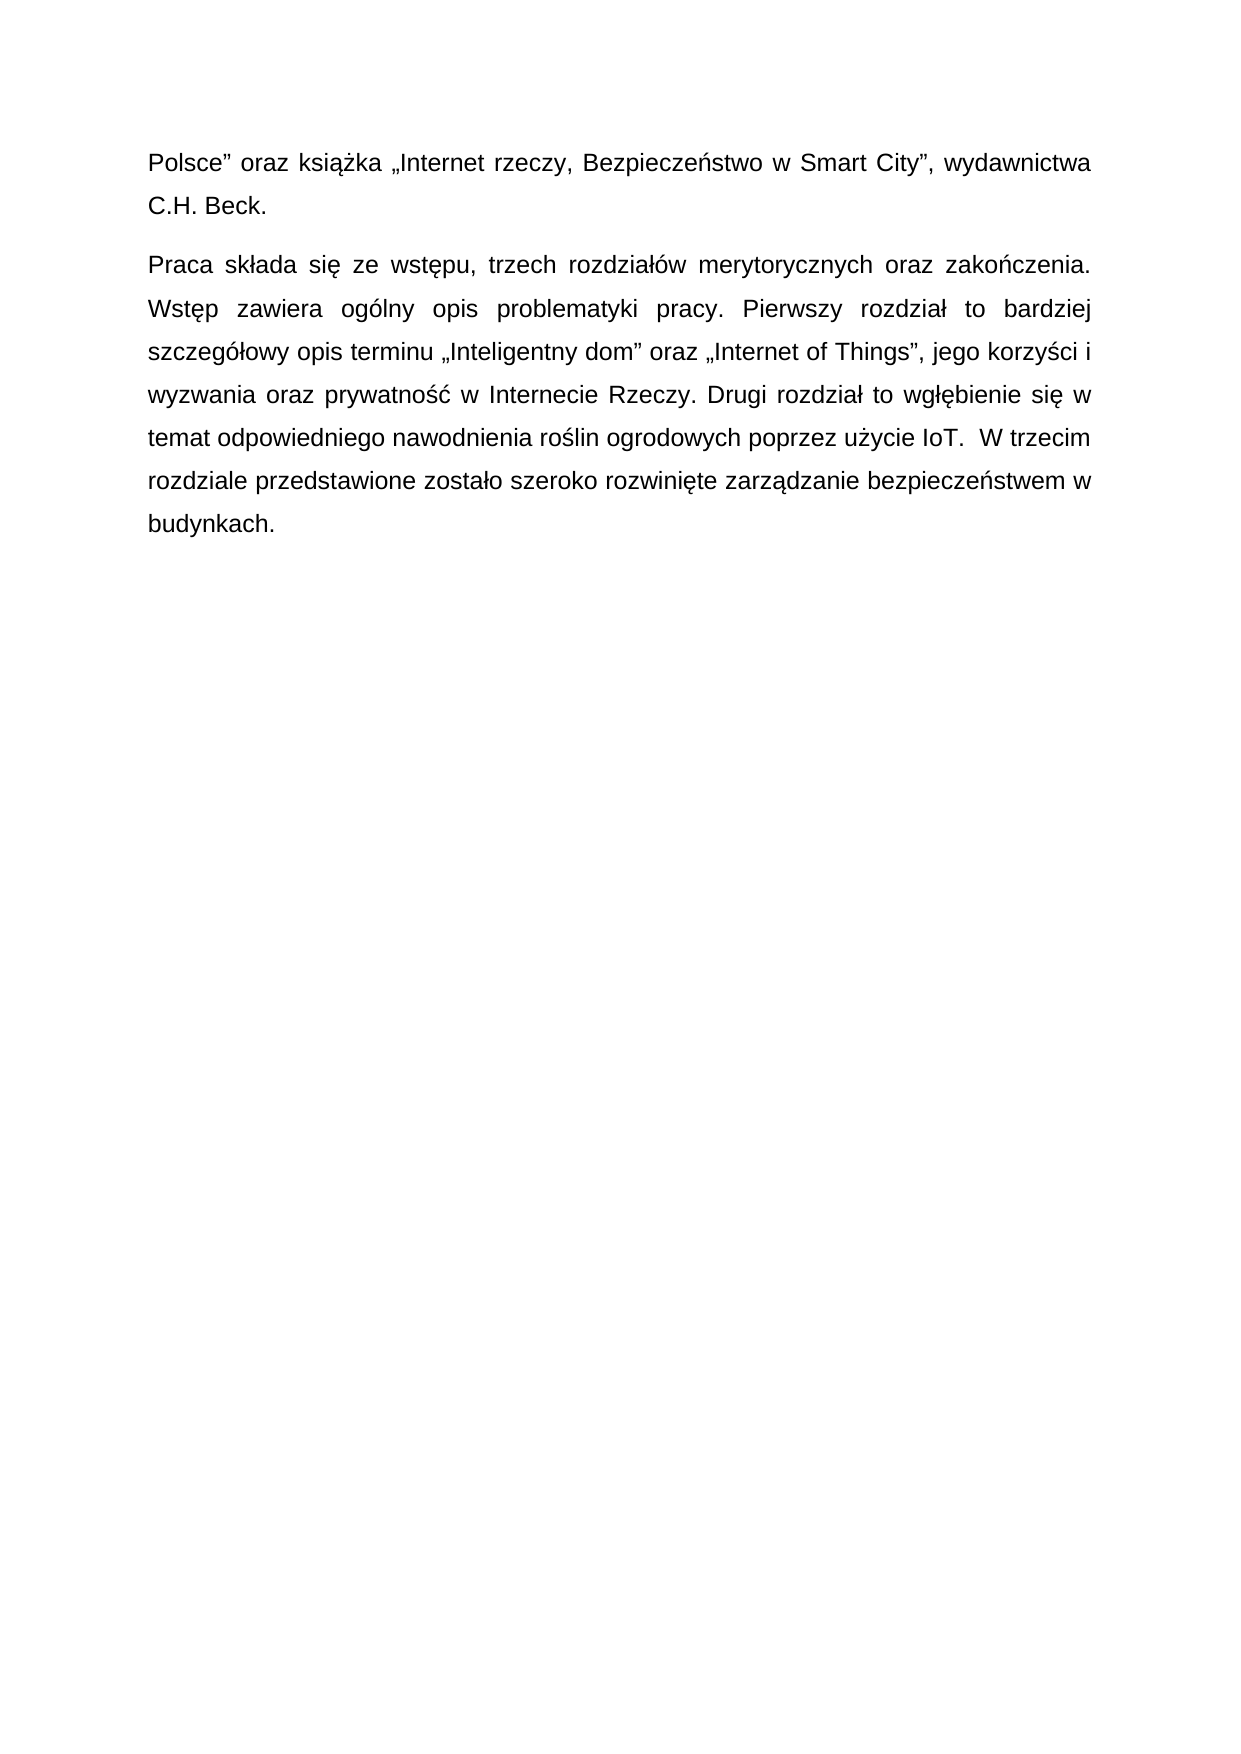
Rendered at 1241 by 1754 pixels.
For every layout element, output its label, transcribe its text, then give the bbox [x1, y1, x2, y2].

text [148, 148, 1093, 219]
text Praca składa się ze wstępu, trzech rozdziałów merytorycznych oraz zakończenia. Wstęp zawiera ogólny opis problematyki pracy. Pierwszy rozdział to bardziej szczegółowy opis terminu „Inteligentny dom” oraz „Internet of Things”, jego korzyści i wyzwania oraz prywatność w Internecie Rzeczy. Drugi rozdział to wgłębienie się w temat odpowiedniego nawodnienia roślin ogrodowych poprzez użycie IoT. W trzecim rozdziale przedstawione zostało szeroko rozwinięte zarządzanie bezpieczeństwem w budynkach. [148, 251, 1093, 538]
